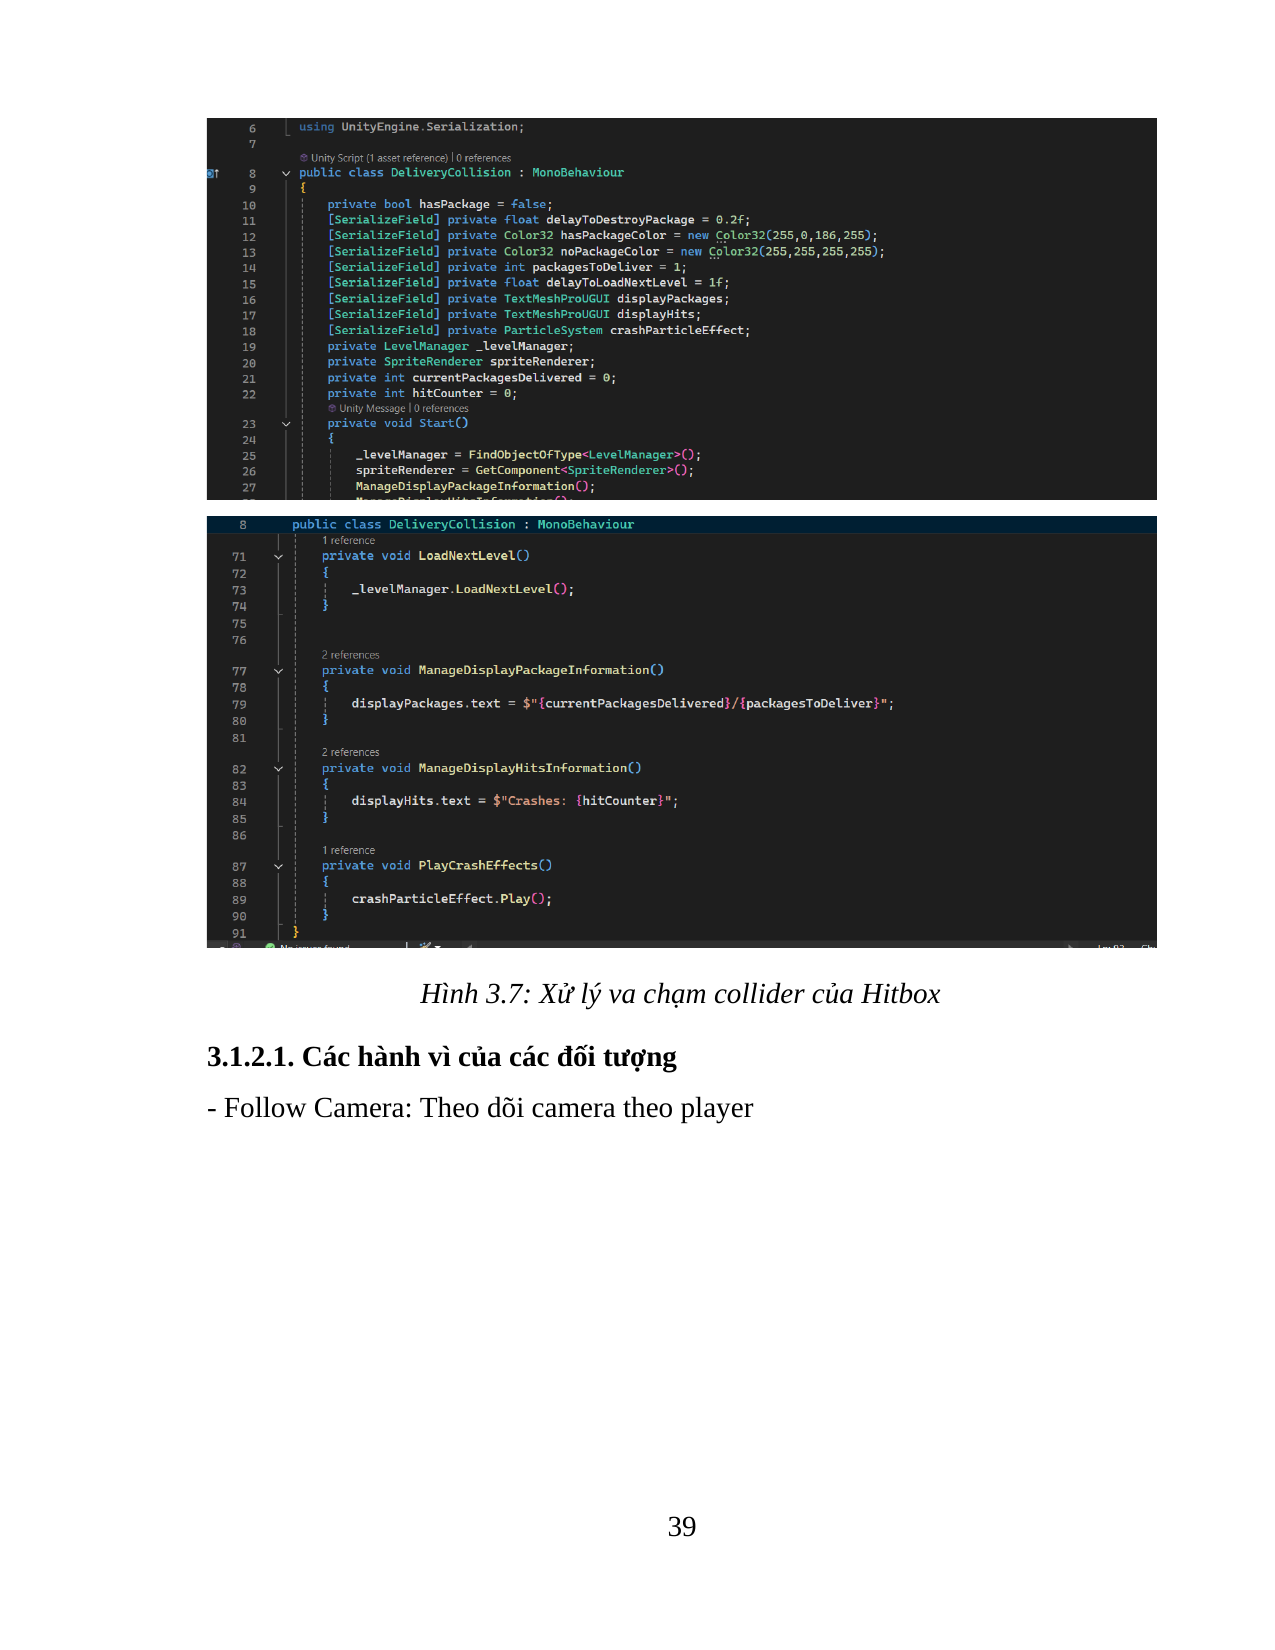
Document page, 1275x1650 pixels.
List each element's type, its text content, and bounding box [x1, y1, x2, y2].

picture [206, 118, 1157, 500]
subtitle 3.1.2.1. Các hành vì của các đối tượng [207, 1039, 1157, 1073]
subtitle Hình 3.7: Xử lý va chạm collider của Hitbox [207, 977, 1157, 1010]
text - Follow Camera: Theo dõi camera theo player [207, 1090, 1157, 1123]
picture [206, 516, 1157, 948]
